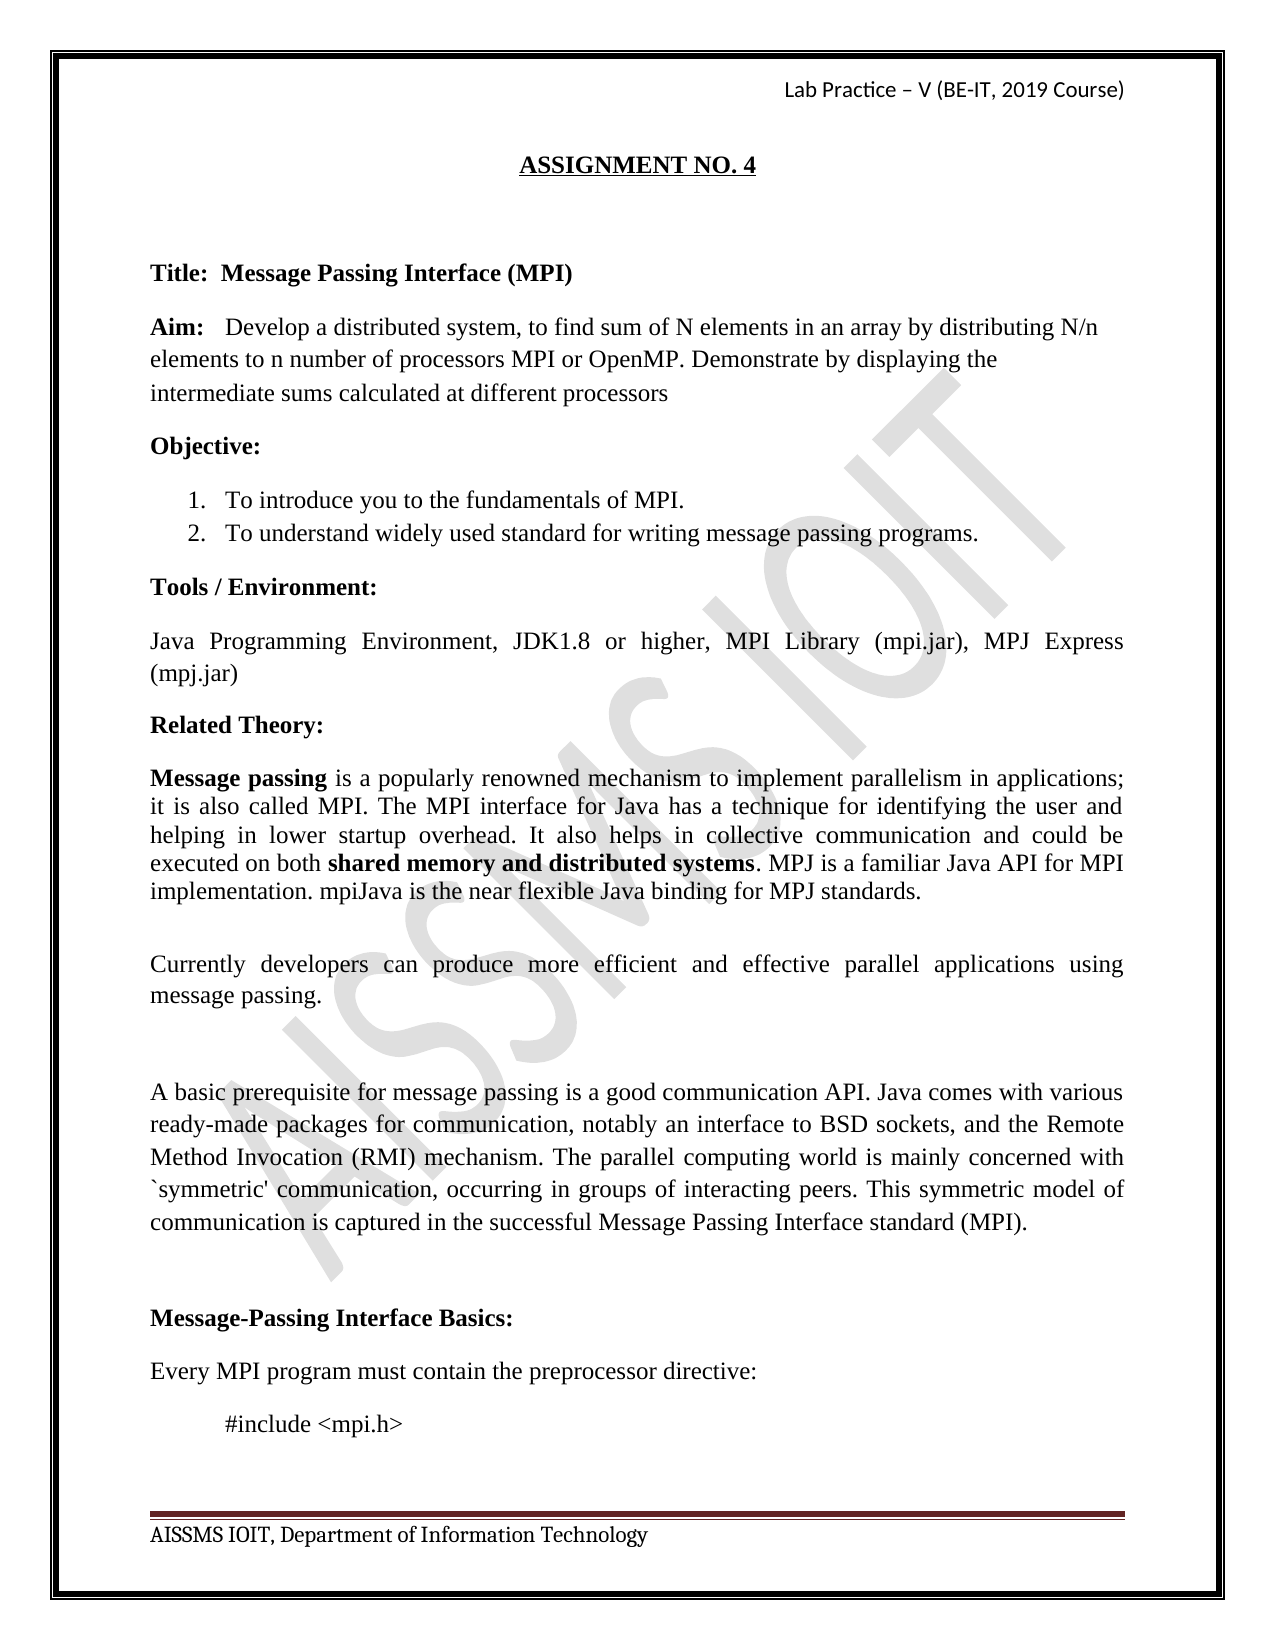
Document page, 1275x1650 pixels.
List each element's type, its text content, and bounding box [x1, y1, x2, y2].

text #include <mpi.h> [225, 1410, 1125, 1438]
text Title: Message Passing Interface (MPI) [150, 258, 1125, 286]
text Tools / Environment: [150, 572, 1125, 601]
text Java Programming Environment, JDK1.8 or higher, MPI Library (mpi.jar), MPJ Express (mpj.jar) [150, 626, 1125, 686]
list To introduce you to the fundamentals of MPI. [187, 485, 1125, 514]
text Objective: [150, 431, 1125, 460]
list To understand widely used standard for writing message passing programs. [187, 518, 1125, 547]
text Related Theory: [150, 710, 1125, 739]
text A basic prerequisite for message passing is a good communication API. Java comes with various ready-made packages for communication, notably an interface to BSD sockets, and the Remote Method Invocation (RMI) mechanism. The parallel computing world is mainly concerned with `symmetric' communication, occurring in groups of interacting peers. This symmetric model of communication is captured in the successful Message Passing Interface standard (MPI). [150, 1077, 1125, 1236]
text Currently developers can produce more efficient and effective parallel applications using message passing. [150, 949, 1125, 1009]
text Message passing is a popularly renowned mechanism to implement parallelism in applications; it is also called MPI. The MPI interface for Java has a technique for identifying the user and helping in lower startup overhead. It also helps in collective communication and could be executed on both shared memory and distributed systems. MPJ is a familiar Java API for MPI implementation. mpiJava is the near flexible Java binding for MPJ standards. [150, 764, 1125, 905]
text Message-Passing Interface Basics: [150, 1303, 1125, 1331]
text Aim: Develop a distributed system, to find sum of N elements in an array by distributing N/n elements to n number of processors MPI or OpenMP. Demonstrate by displaying the intermediate sums calculated at different processors [150, 312, 1125, 406]
text Every MPI program must contain the preprocessor directive: [150, 1356, 1125, 1385]
text ASSIGNMENT NO. 4 [150, 150, 1125, 179]
